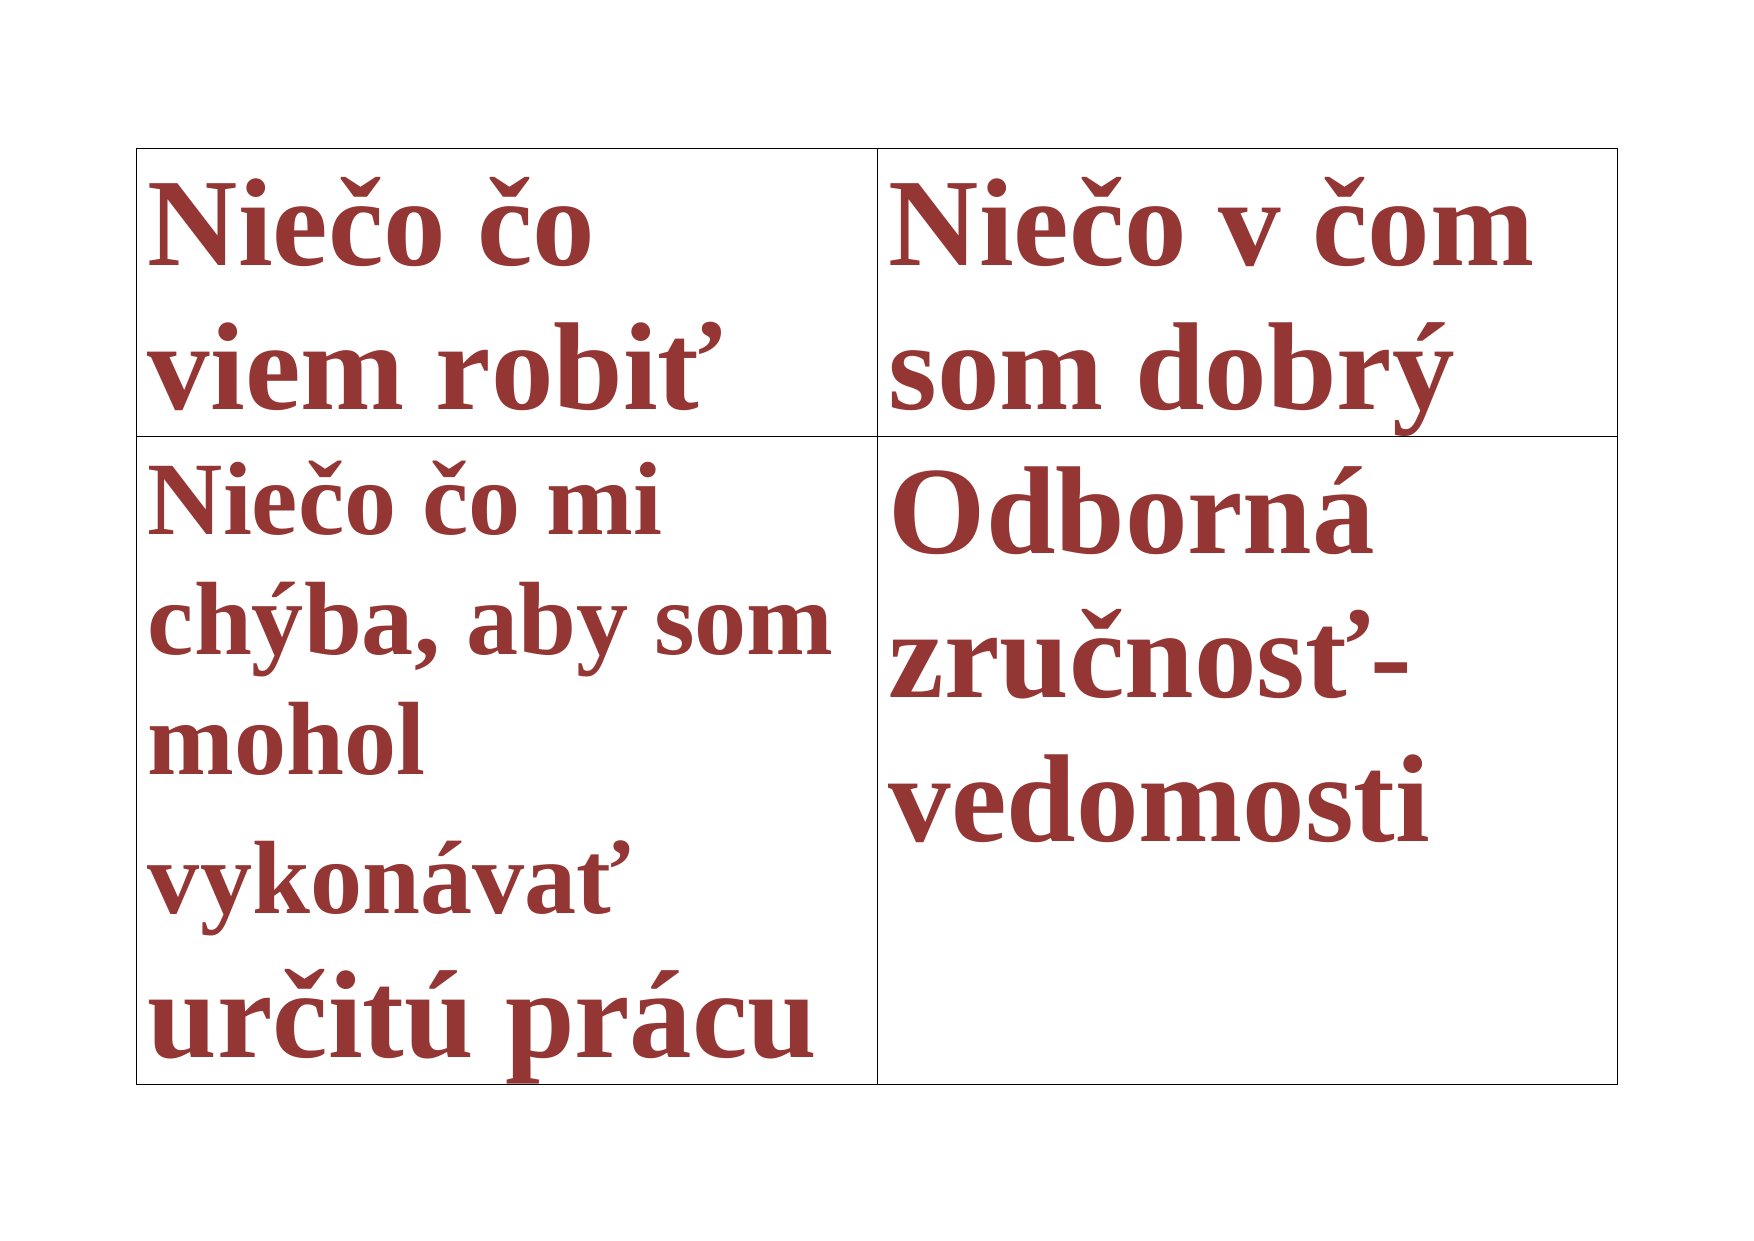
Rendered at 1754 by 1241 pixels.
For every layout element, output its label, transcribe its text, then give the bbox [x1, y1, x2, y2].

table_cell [878, 149, 1617, 436]
table_cell Odborná zručnosť- vedomosti [878, 437, 1617, 1084]
table_cell Niečo čo mi chýba, aby som mohol vykonávať určitú prácu [137, 437, 877, 1084]
table_cell Niečo čo viem robiť [137, 149, 877, 436]
